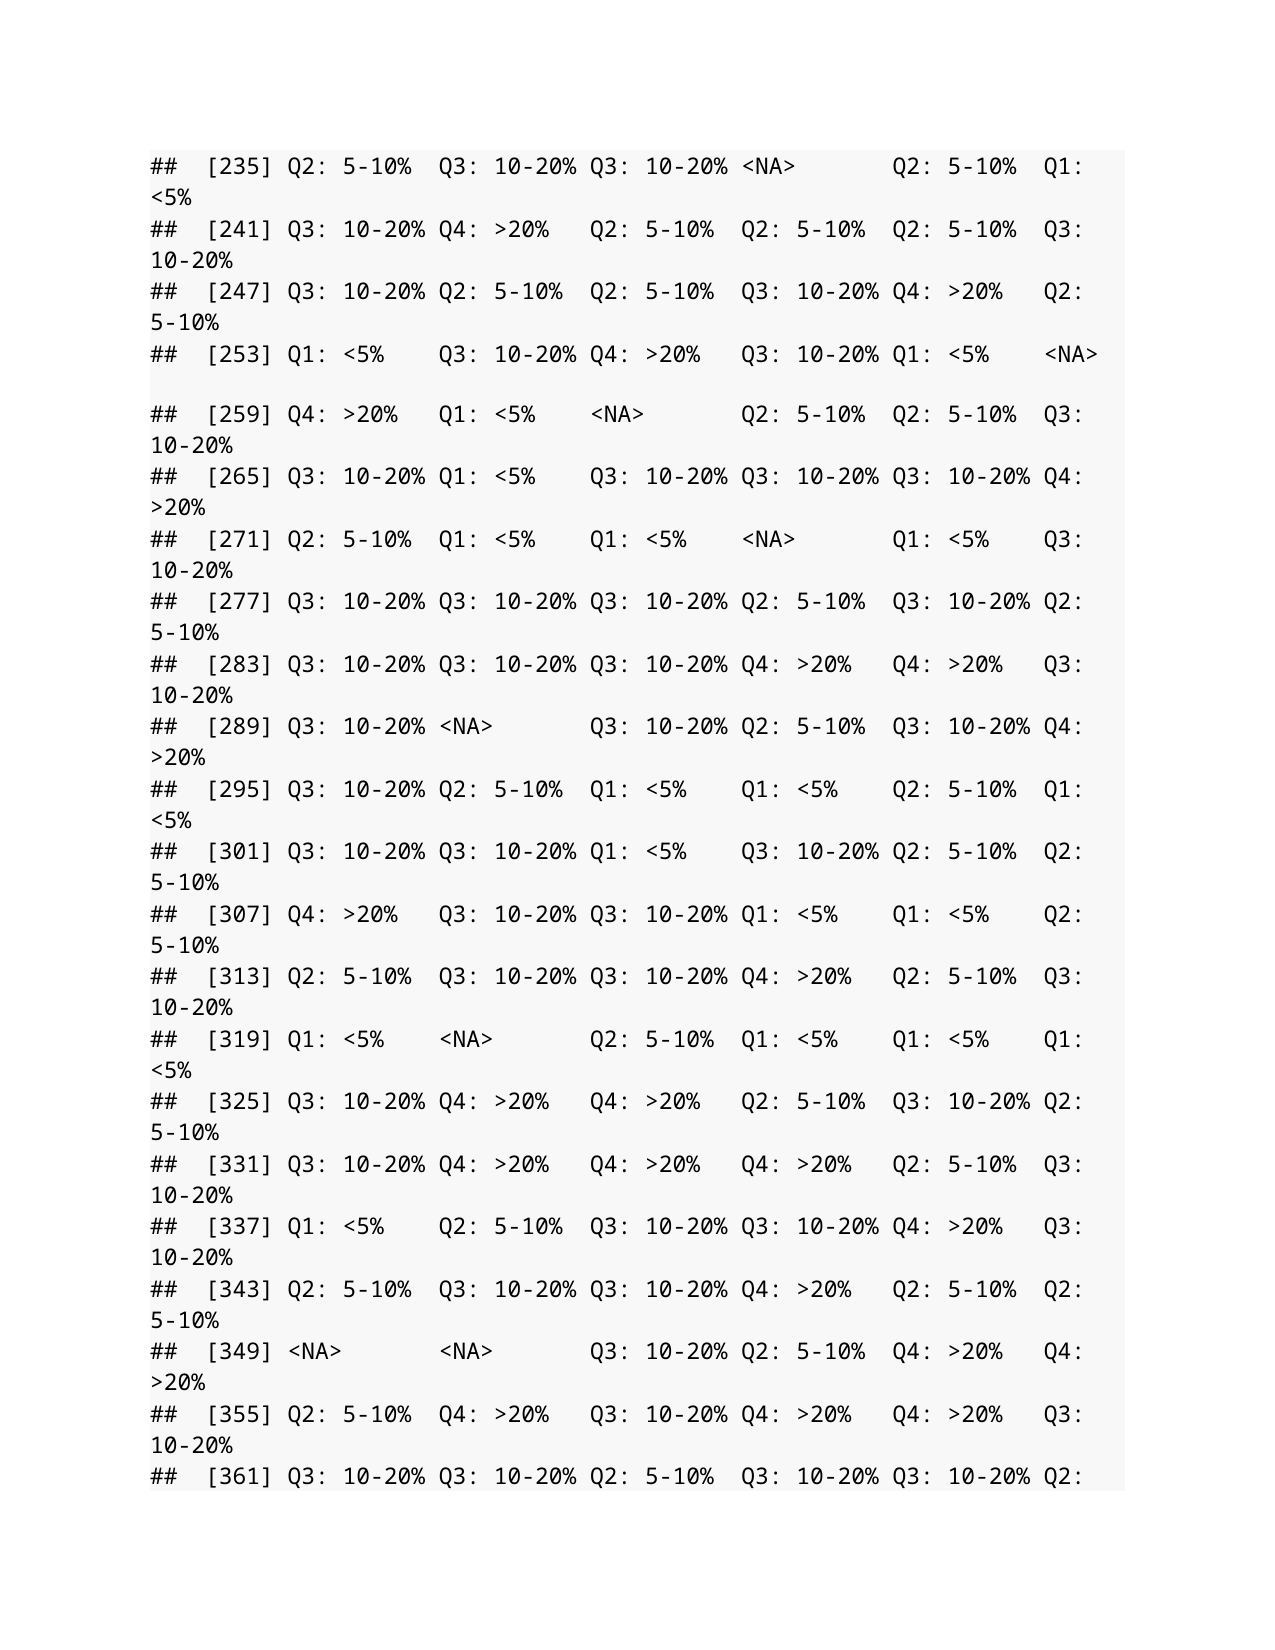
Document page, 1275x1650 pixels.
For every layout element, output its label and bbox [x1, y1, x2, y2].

text [150, 150, 1125, 1491]
